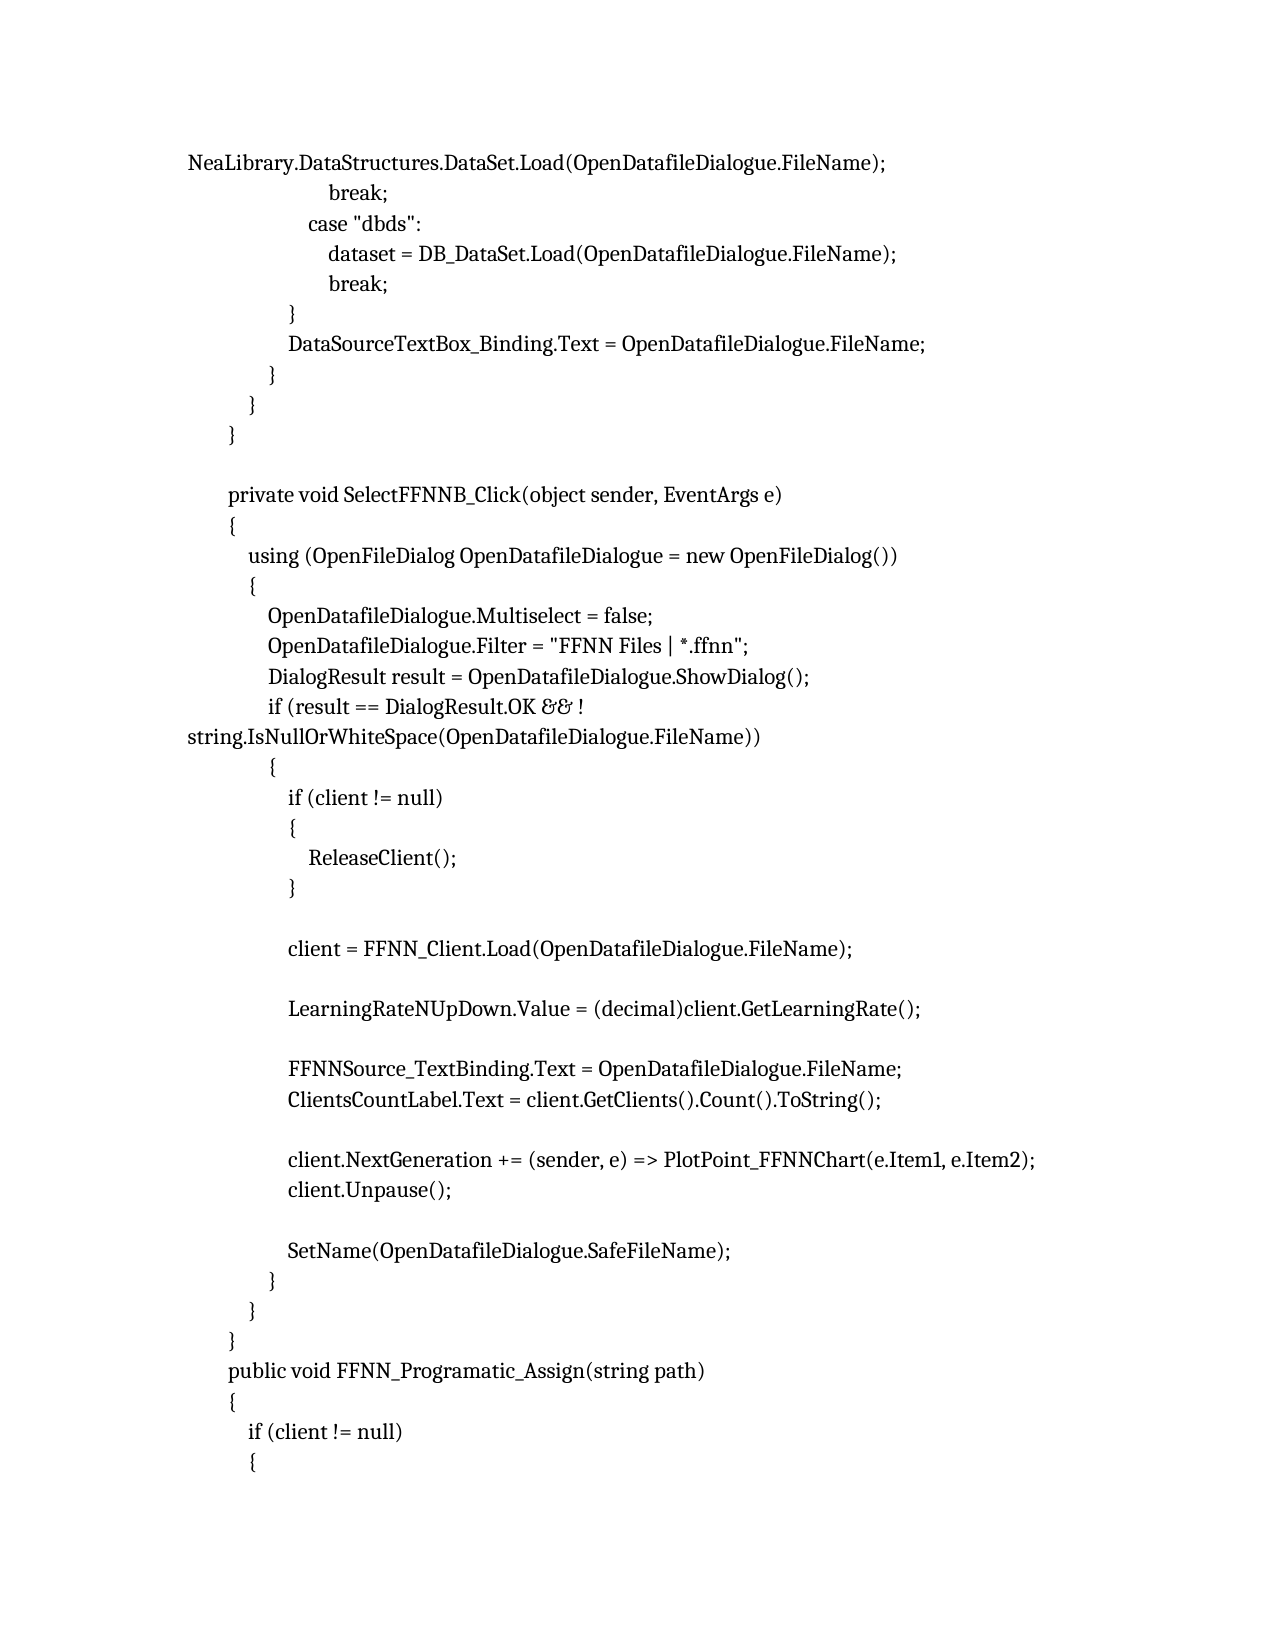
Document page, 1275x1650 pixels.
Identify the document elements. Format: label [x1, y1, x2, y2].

text [187, 150, 1087, 1475]
